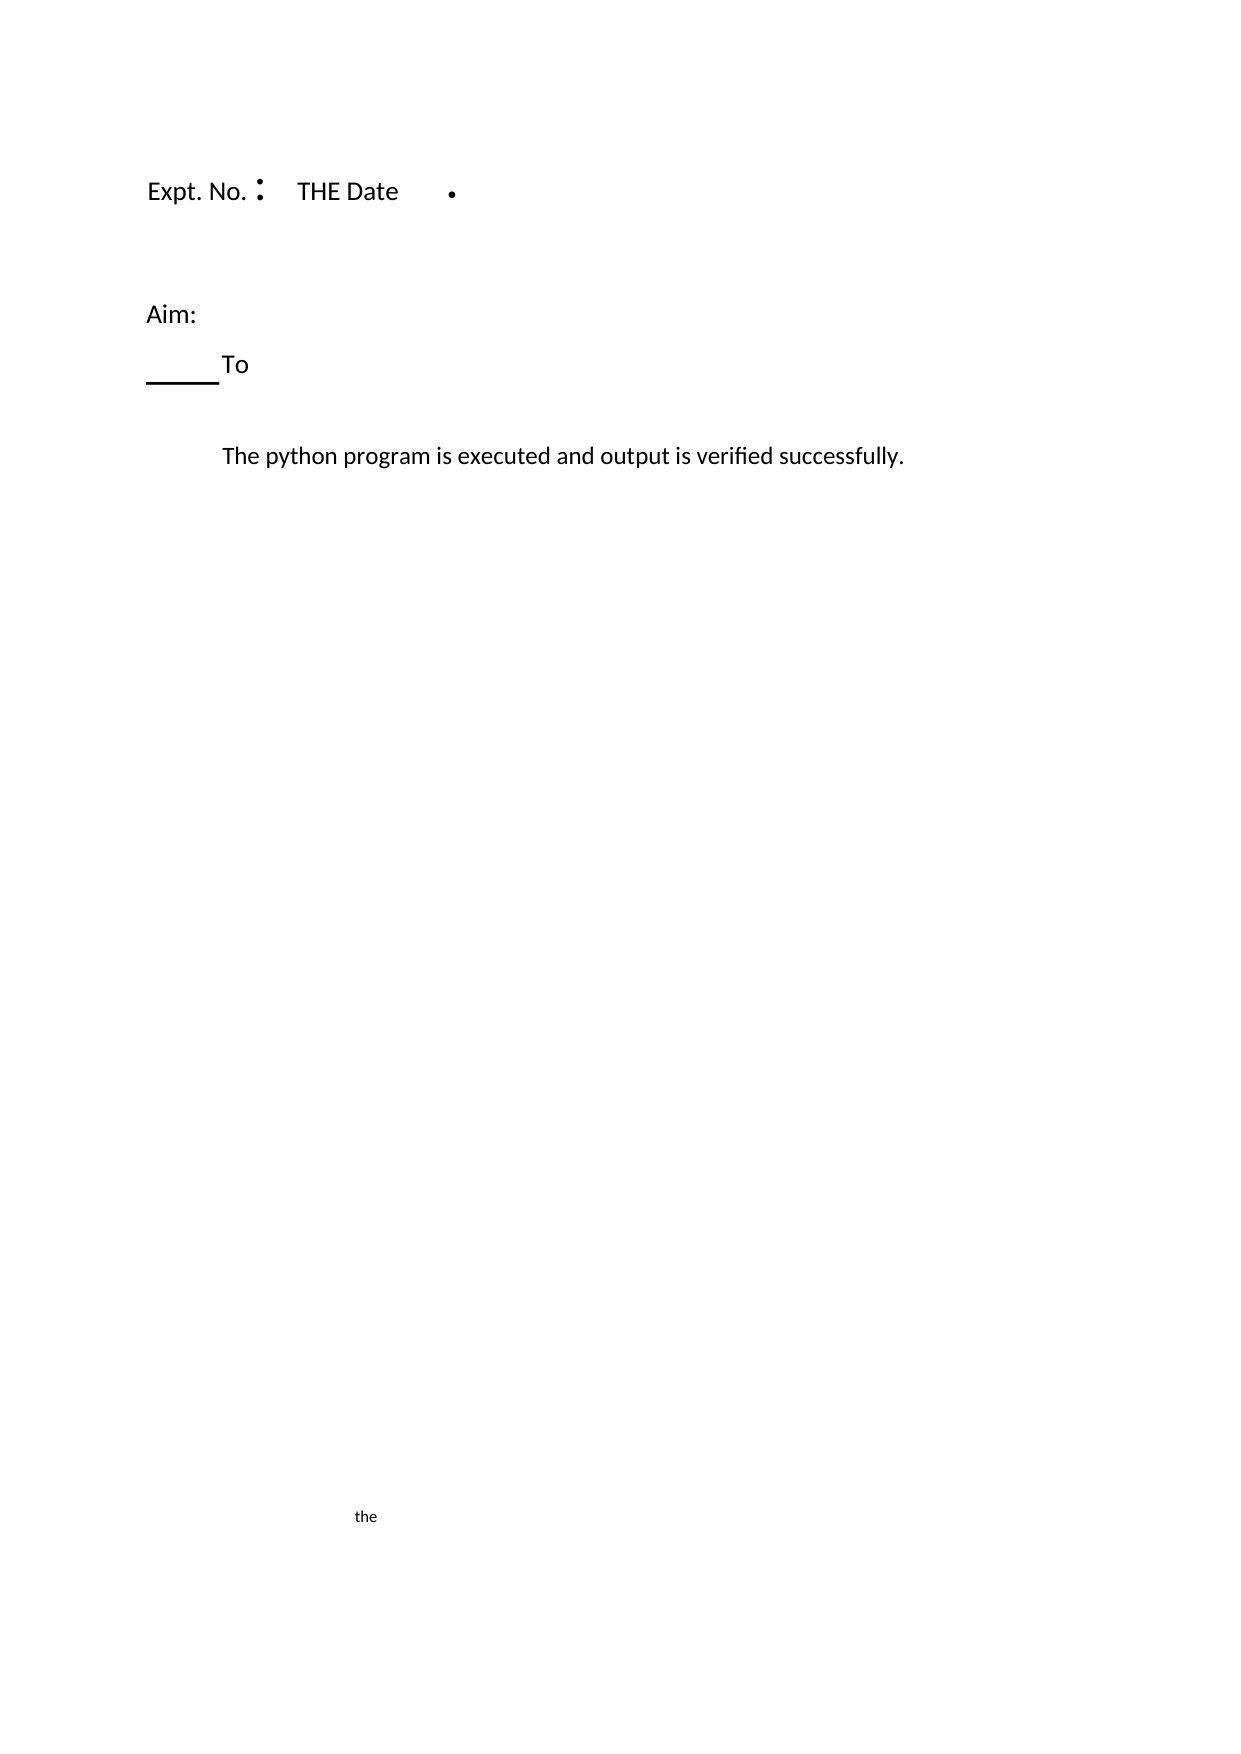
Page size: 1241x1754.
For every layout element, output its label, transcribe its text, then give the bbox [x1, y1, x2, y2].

text The python program is executed and output is verified successfully. [222, 440, 1090, 471]
